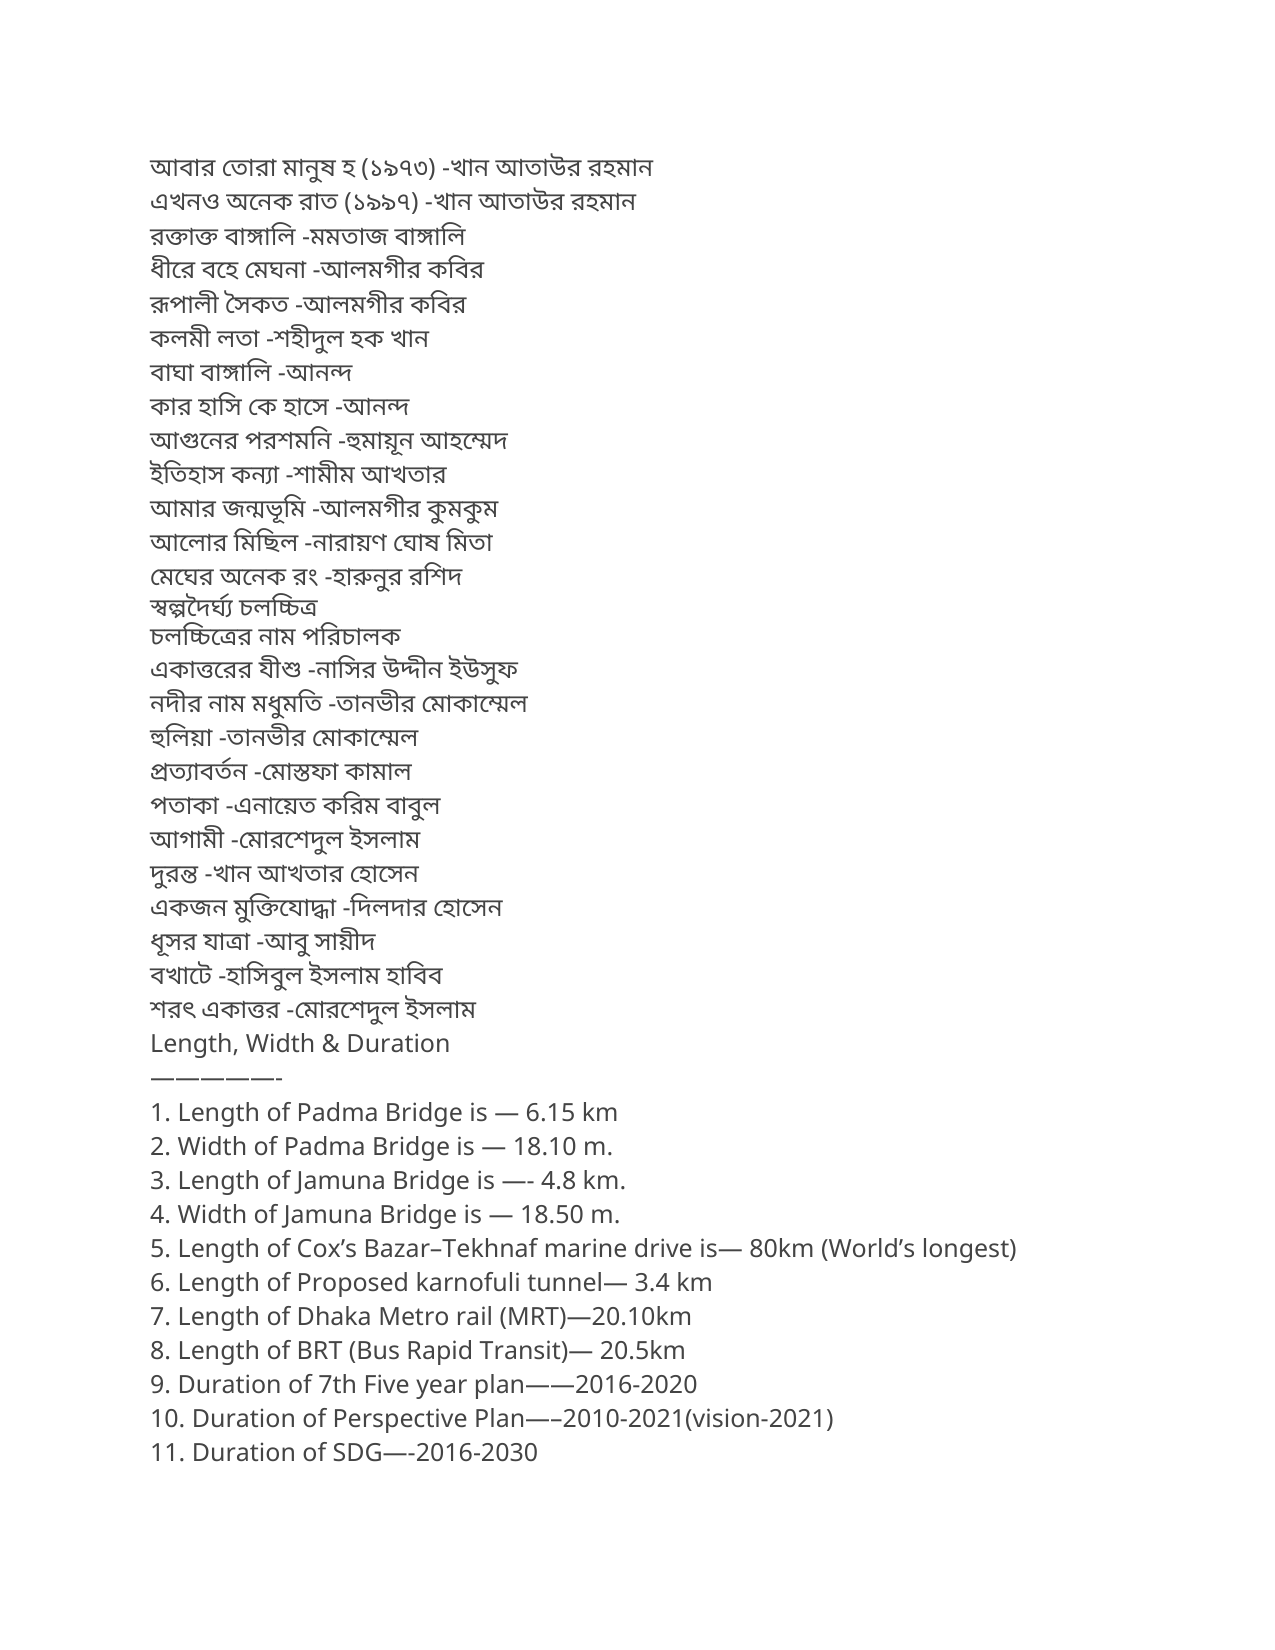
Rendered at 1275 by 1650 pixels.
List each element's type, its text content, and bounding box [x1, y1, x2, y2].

text Length, Width & Duration —————- 1. Length of Padma Bridge is — 6.15 km 2. Width of Padma Bridge is — 18.10 m. 3. Length of Jamuna Bridge is —- 4.8 km. 4. Width of Jamuna Bridge is — 18.50 m. 5. Length of Cox’s Bazar–Tekhnaf marine drive is— 80km (World’s longest) 6. Length of Proposed karnofuli tunnel— 3.4 km 7. Length of Dhaka Metro rail (MRT)—20.10km 8. Length of BRT (Bus Rapid Transit)— 20.5km 9. Duration of 7th Five year plan——2016-2020 10. Duration of Perspective Plan—–2010-2021(vision-2021) 11. Duration of SDG—-2016-2030 [150, 1026, 1125, 1469]
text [150, 150, 1125, 354]
text বাঘা বাঙ্গালি -আনন্দ কার হাসি কে হাসে -আনন্দ আগুনের পরশমনি -হুমায়ূন আহম্মেদ ইতিহাস কন্যা -শামীম আখতার আমার জন্মভূমি -আলমগীর কুমকুম আলোর মিছিল -নারায়ণ ঘোষ মিতা মেঘের অনেক রং -হারুনুর রশিদ স্বল্পদৈর্ঘ্য চলচ্চিত্র চলচ্চিত্রের নাম পরিচালক একাত্তরের যীশু -নাসির উদ্দীন ইউসুফ নদীর নাম মধুমতি -তানভীর মোকাম্মেল হুলিয়া -তানভীর মোকাম্মেল প্রত্যাবর্তন -মোস্তফা কামাল পতাকা -এনায়েত করিম বাবুল আগামী -মোরশেদুল ইসলাম দুরন্ত -খান আখতার হোসেন একজন মুক্তিযোদ্ধা -দিলদার হোসেন ধূসর যাত্রা -আবু সায়ীদ বখাটে -হাসিবুল ইসলাম হাবিব শরৎ একাত্তর -মোরশেদুল ইসলাম [150, 354, 1125, 1026]
